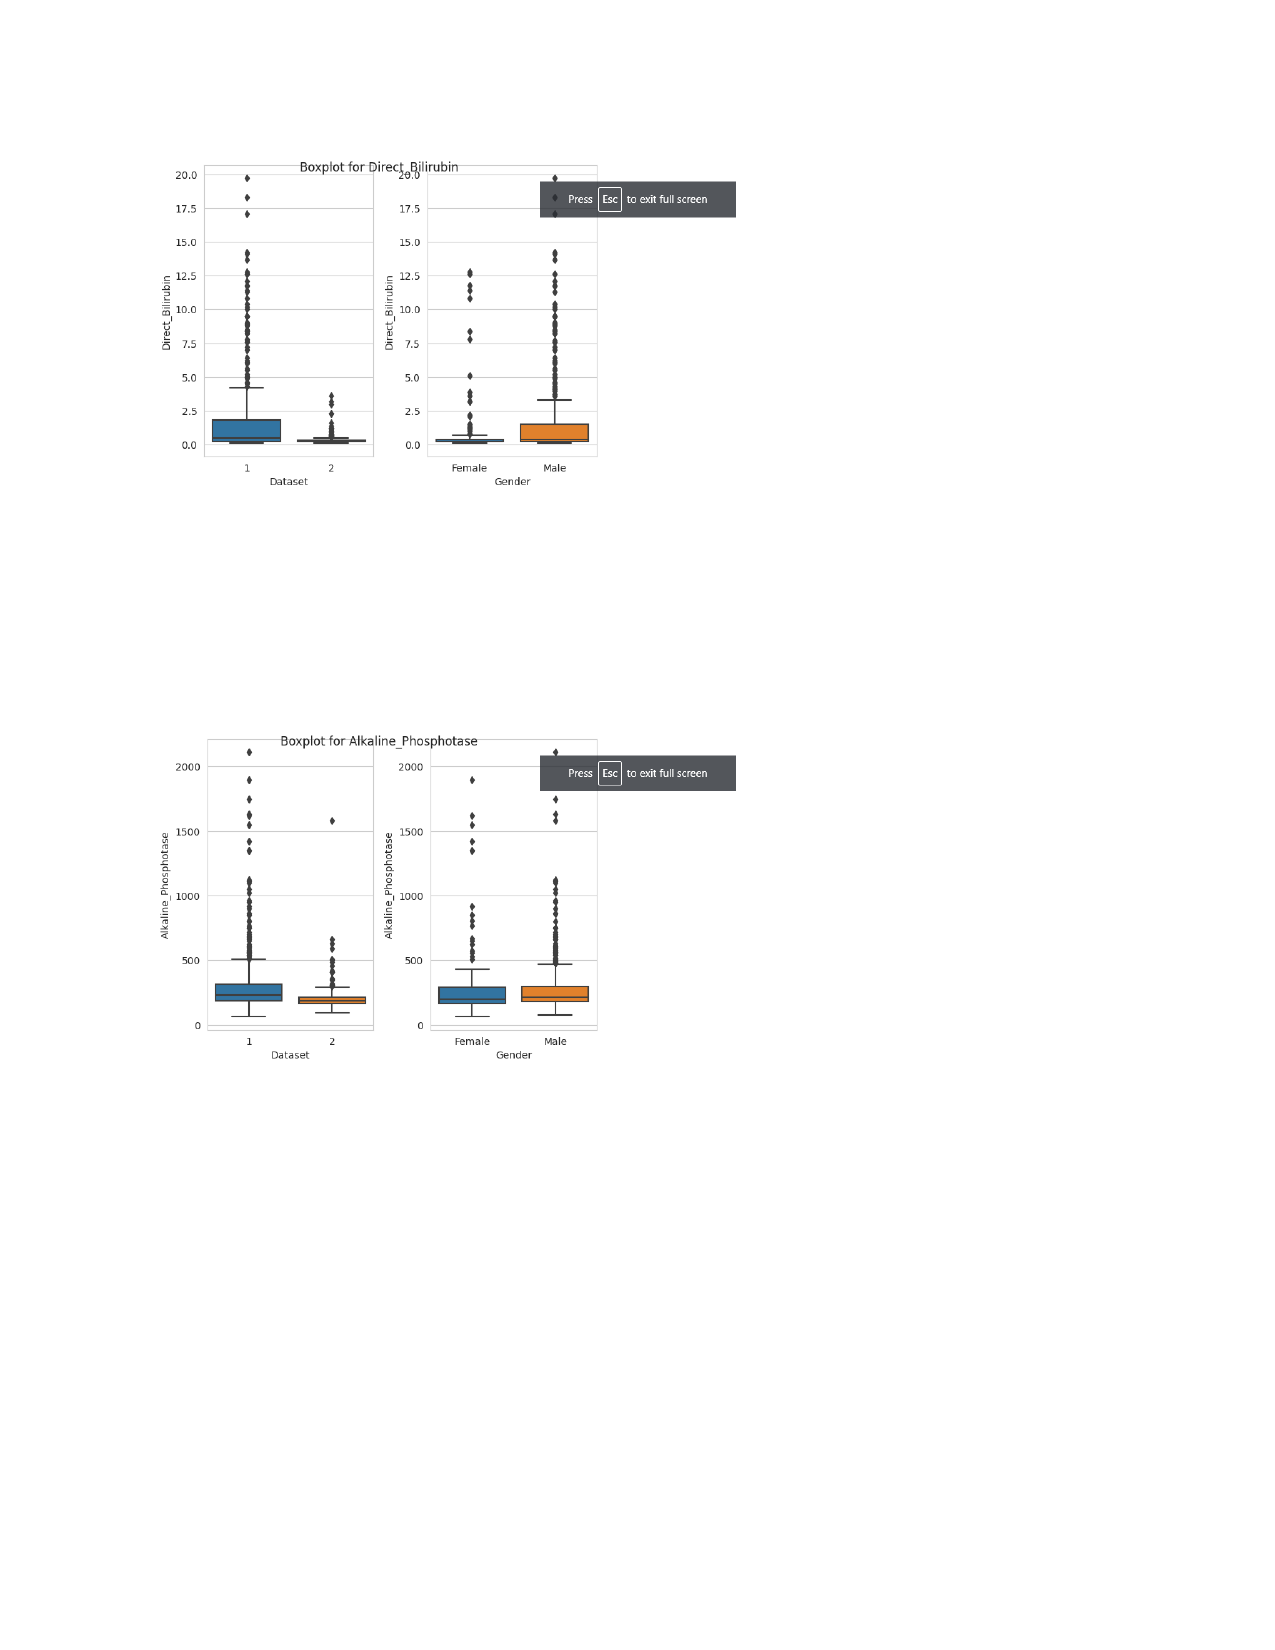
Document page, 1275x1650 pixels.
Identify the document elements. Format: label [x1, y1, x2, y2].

picture [150, 150, 1125, 699]
picture [150, 723, 1125, 1272]
